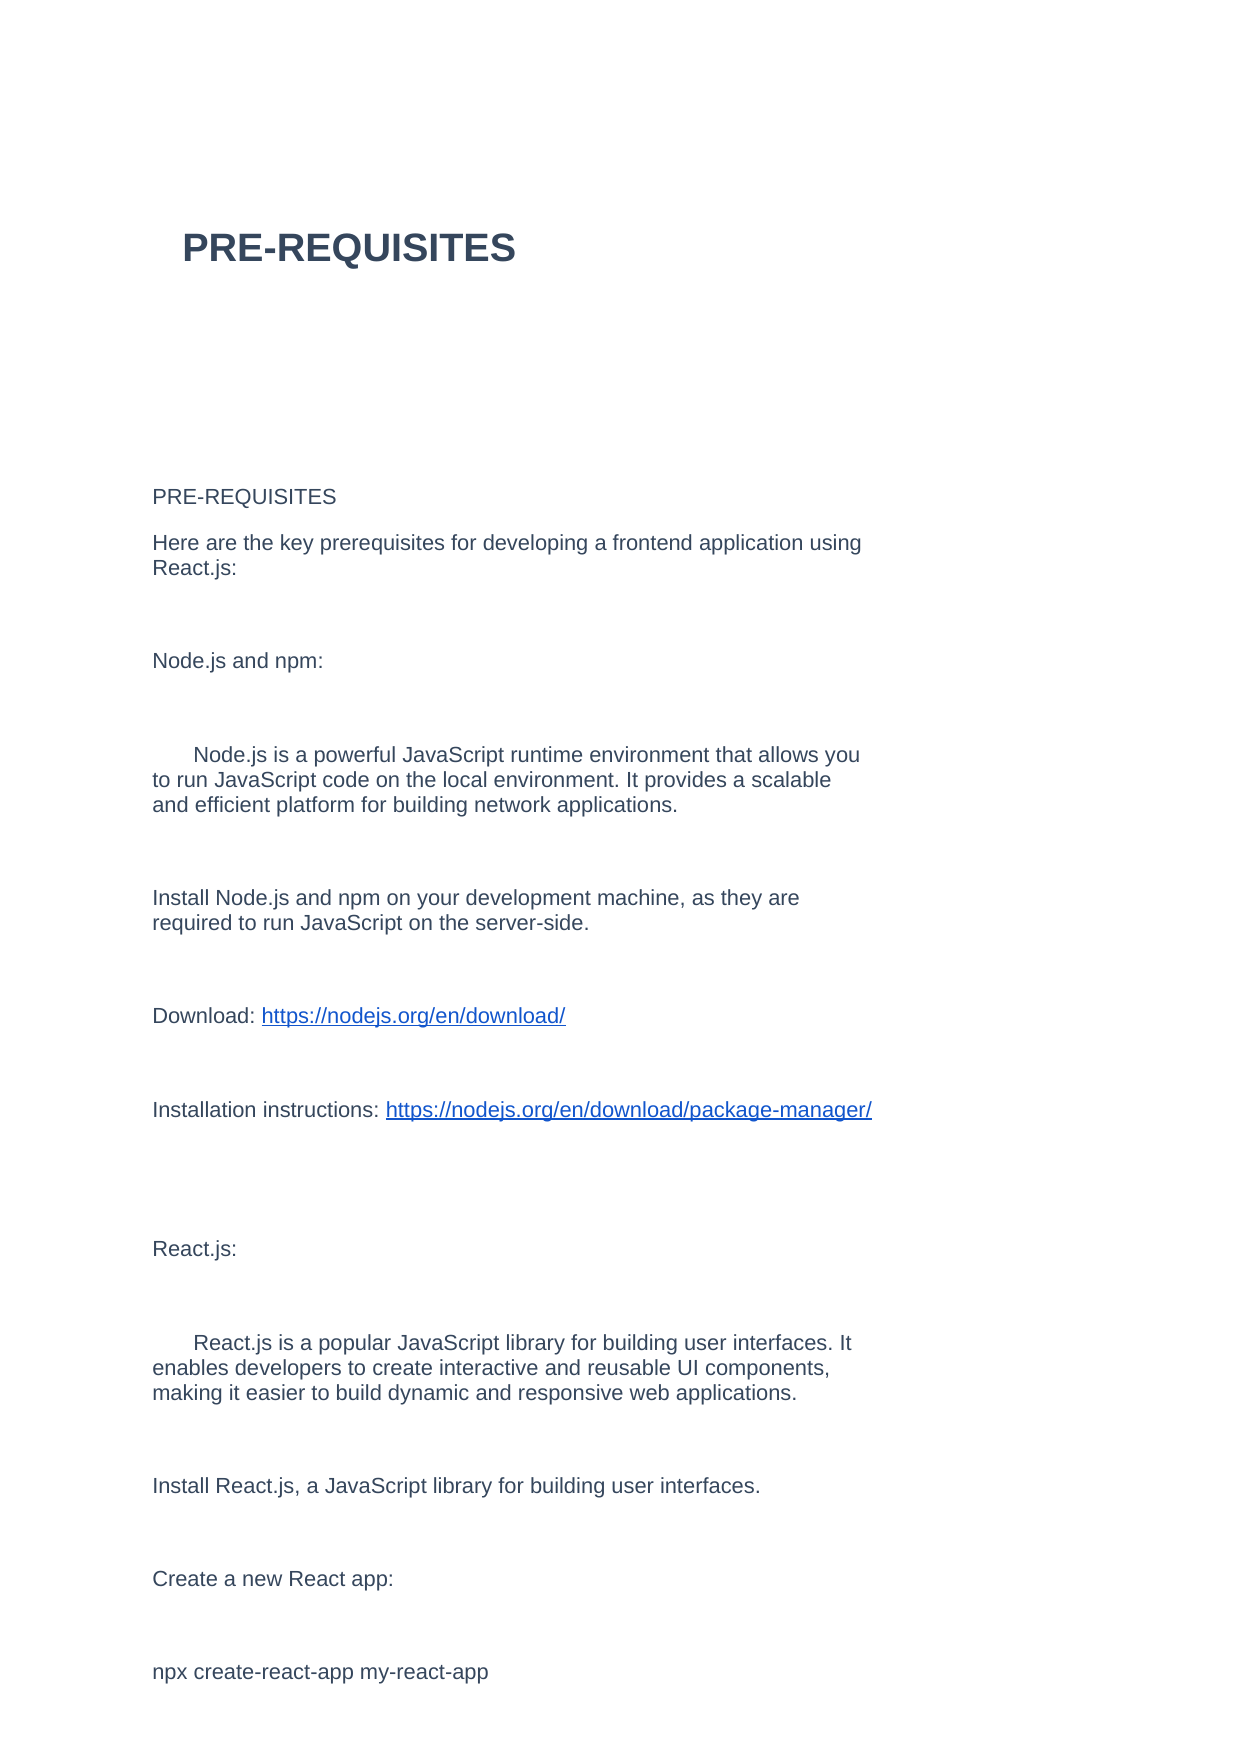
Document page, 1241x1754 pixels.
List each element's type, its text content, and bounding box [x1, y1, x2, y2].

text Installation instructions: https://nodejs.org/en/download/package-manager/ [152, 1097, 873, 1122]
subtitle PRE-REQUISITES [150, 225, 1166, 270]
text Here are the key prerequisites for developing a frontend application using React.js: [152, 530, 873, 581]
text Install React.js, a JavaScript library for building user interfaces. [152, 1473, 873, 1498]
text npx create-react-app my-react-app [152, 1659, 873, 1684]
text React.js: [152, 1236, 873, 1261]
text React.js is a popular JavaScript library for building user interfaces. It enables developers to create interactive and reusable UI components, making it easier to build dynamic and responsive web applications. [152, 1329, 873, 1405]
text Install Node.js and npm on your development machine, as they are required to run JavaScript on the server-side. [152, 885, 873, 936]
text Download: https://nodejs.org/en/download/ [152, 1003, 873, 1029]
text Node.js is a powerful JavaScript runtime environment that allows you to run JavaScript code on the local environment. It provides a scalable and efficient platform for building network applications. [152, 742, 873, 817]
text Node.js and npm: [152, 648, 873, 674]
text PRE-REQUISITES [152, 483, 873, 509]
text Create a new React app: [152, 1566, 873, 1591]
